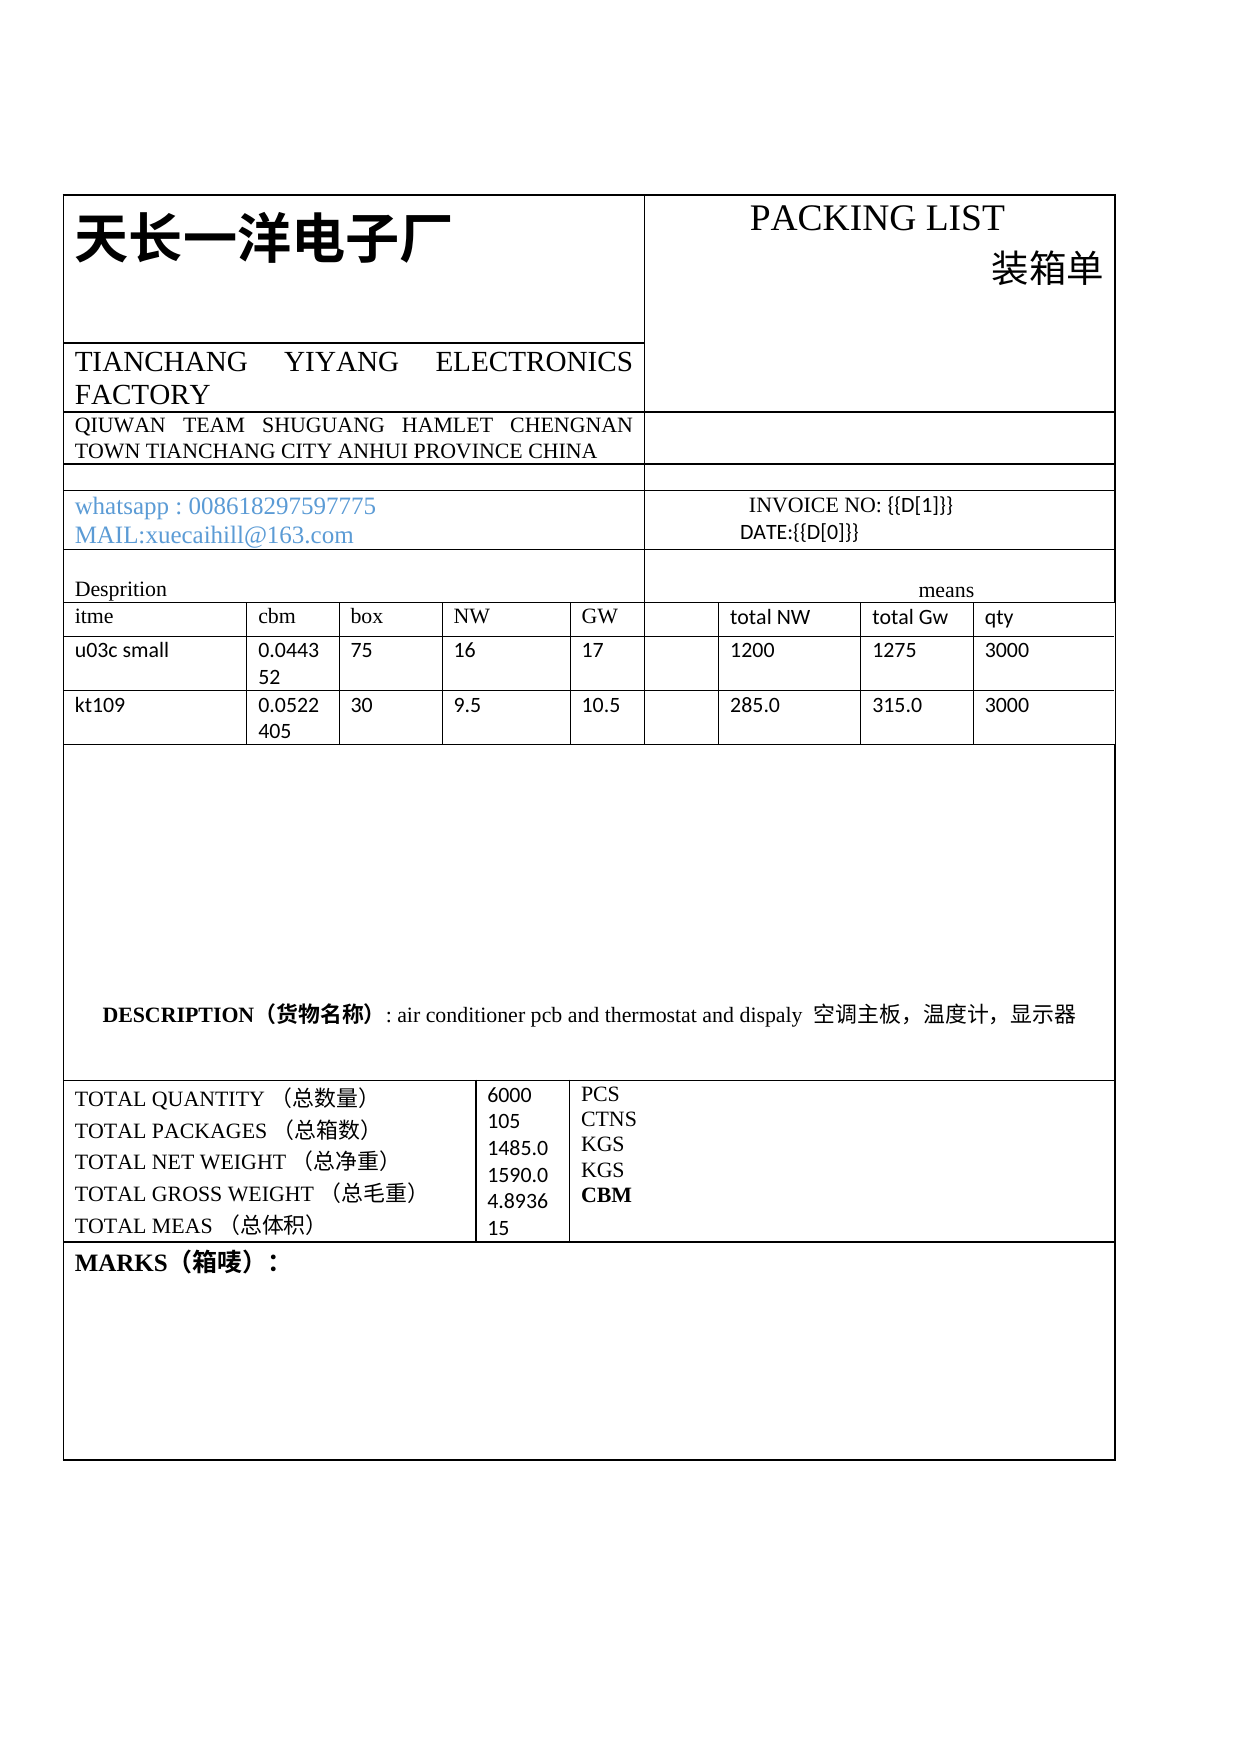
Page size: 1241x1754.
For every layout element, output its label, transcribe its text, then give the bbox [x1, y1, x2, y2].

table_header PACKING LIST 装箱单 [645, 196, 1114, 411]
table_cell GW [571, 603, 644, 636]
table_cell 1275 [861, 637, 973, 690]
table_cell 9.5 [443, 691, 570, 744]
table_cell 315.0 [861, 691, 973, 744]
table_cell NW [443, 603, 570, 636]
table_cell 16 [443, 637, 570, 690]
table_cell 17 [571, 637, 644, 690]
table_cell PCS CTNS KGS KGS CBM [570, 1081, 1114, 1241]
table_cell kt109 [64, 691, 246, 744]
table_cell total Gw [861, 603, 973, 636]
table_cell [645, 465, 1114, 490]
table_cell [64, 465, 644, 490]
table_cell 0.0522405 [247, 691, 339, 744]
table_cell u03c small [64, 637, 246, 690]
table_header 天长一洋电子厂 [64, 196, 644, 342]
table_cell 3000 [974, 690, 1115, 744]
table_cell [645, 691, 718, 744]
table_cell TIANCHANG YIYANG ELECTRONICS FACTORY [64, 344, 644, 411]
table_cell Desprition [64, 550, 644, 602]
table_cell [645, 603, 718, 636]
table_cell MARKS（箱唛）： [64, 1243, 1114, 1459]
table_cell 0.044352 [247, 637, 339, 690]
table_cell 285.0 [719, 691, 860, 744]
table_cell TOTAL QUANTITY （总数量） TOTAL PACKAGES （总箱数） TOTAL NET WEIGHT （总净重） TOTAL GROSS WEIGHT （总毛重） TOTAL MEAS （总体积） [64, 1081, 475, 1241]
table_cell total NW [719, 603, 860, 636]
table_cell QIUWAN TEAM SHUGUANG HAMLET CHENGNAN TOWN TIANCHANG CITY ANHUI PROVINCE CHINA [64, 413, 644, 463]
table_cell 6000 105 1485.0 1590.0 4.893615 [477, 1081, 569, 1241]
table_cell itme [64, 603, 246, 636]
table_cell cbm [247, 603, 339, 636]
table_cell DESCRIPTION（货物名称）: air conditioner pcb and thermostat and dispaly 空调主板，温度计，显示器 [64, 745, 1114, 1079]
table_cell 75 [340, 637, 442, 690]
table_cell 10.5 [571, 691, 644, 744]
table_cell [645, 637, 718, 690]
table_cell whatsapp : 008618297597775 MAIL:xuecaihill@163.com [64, 491, 644, 549]
table_cell 30 [340, 691, 442, 744]
table_cell box [340, 603, 442, 636]
table_cell [645, 413, 1114, 463]
table_cell means [645, 550, 1114, 602]
table_cell qty [974, 603, 1115, 636]
table_cell INVOICE NO: {{D[1]}} DATE:{{D[0]}} [645, 491, 1114, 549]
table_cell 3000 [974, 636, 1115, 690]
table_cell 1200 [719, 637, 860, 690]
